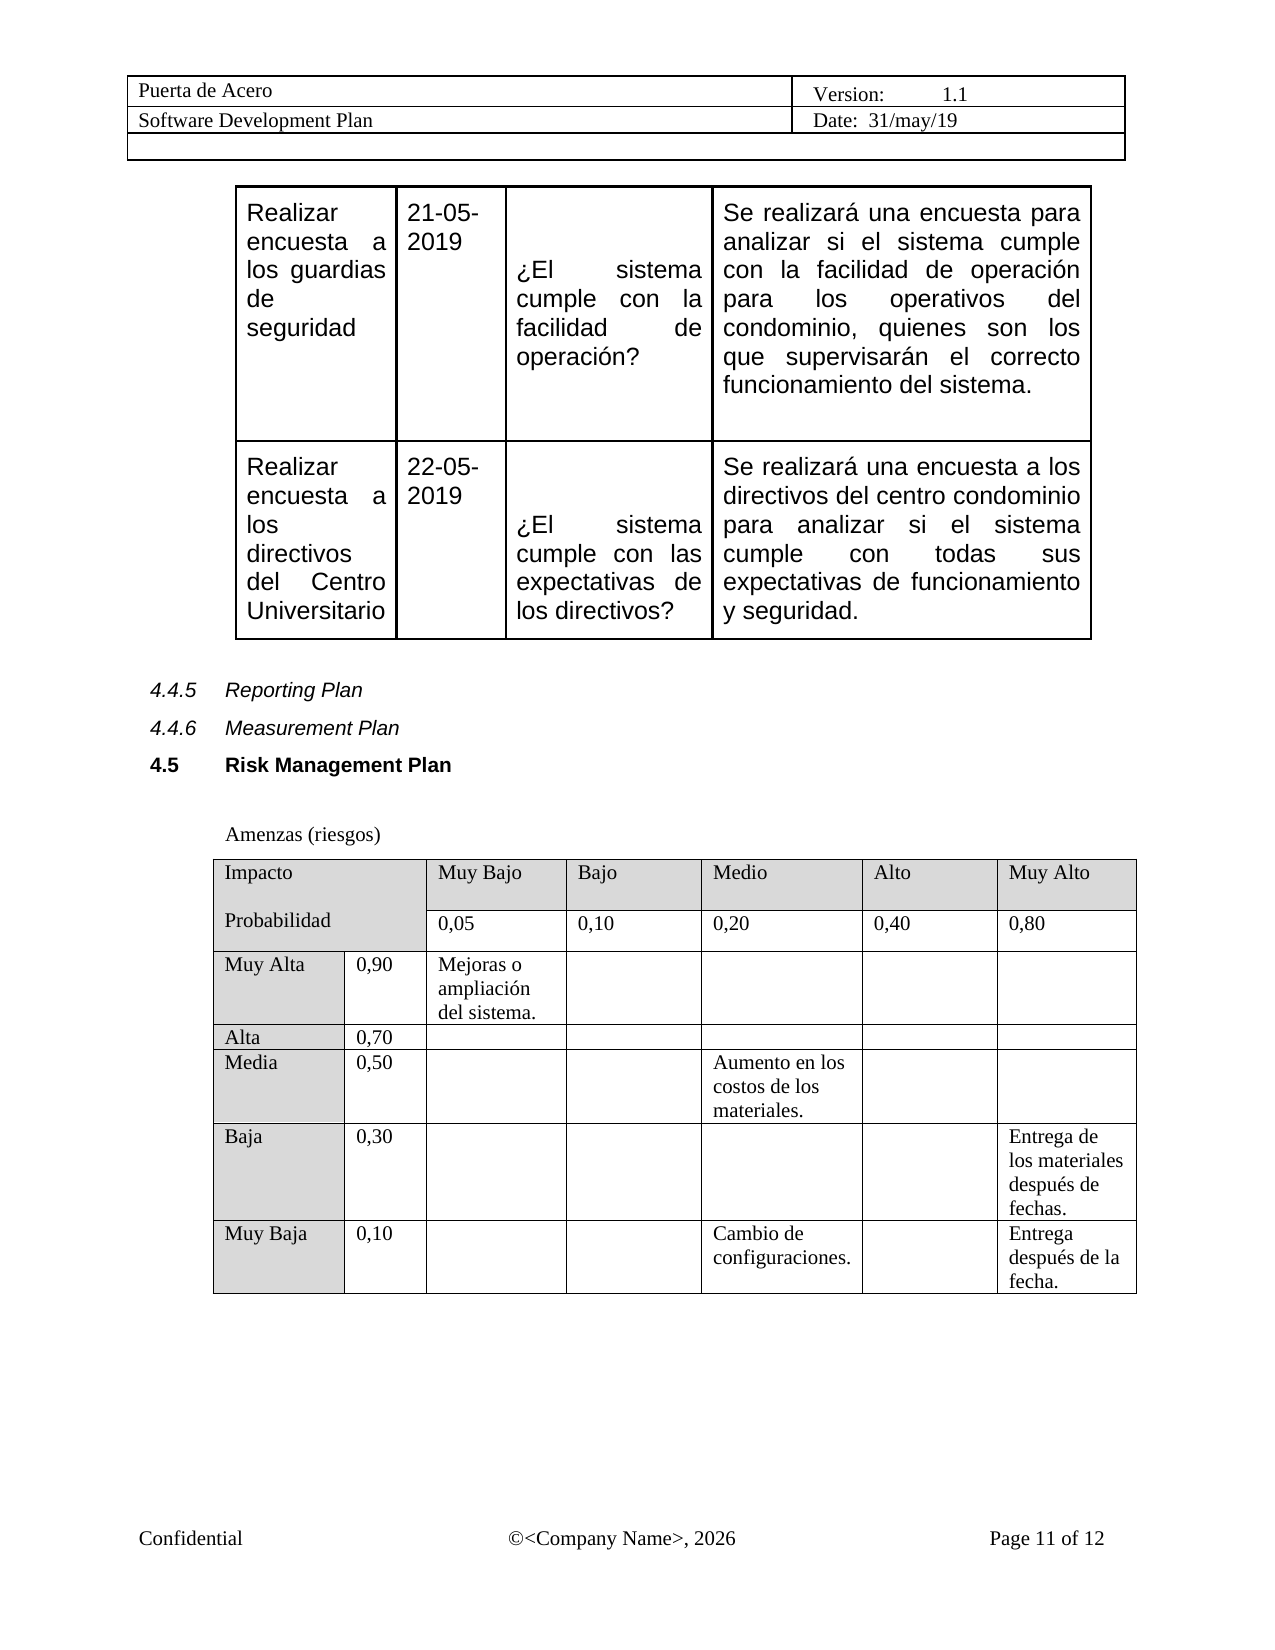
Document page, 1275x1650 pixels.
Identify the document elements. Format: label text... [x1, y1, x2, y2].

table_cell [567, 952, 701, 1024]
table_header Medio [702, 860, 862, 910]
table_cell ¿El sistema cumple con la facilidad de operación? [507, 188, 711, 440]
table_cell Muy Alta [214, 952, 344, 1024]
table_cell Realizar encuesta a los directivos del Centro Universitario [237, 442, 395, 638]
table_header Muy Bajo [427, 860, 566, 910]
table_cell [427, 1124, 566, 1220]
table_cell 0,40 [863, 911, 997, 951]
table_cell 0,05 [427, 911, 566, 951]
table_cell Se realizará una encuesta a los directivos del centro condominio para analizar si el sistema cumple con todas sus expectativas de funcionamiento y seguridad. [714, 442, 1090, 638]
table_cell 0,90 [345, 952, 426, 1024]
table_cell [863, 1221, 997, 1293]
table_cell [567, 1124, 701, 1220]
subtitle Reporting Plan [150, 677, 1125, 702]
table_cell Entrega después de la fecha. [998, 1221, 1136, 1293]
table_cell 0,80 [998, 911, 1136, 951]
table_cell Alta [214, 1025, 344, 1049]
table_cell [427, 1221, 566, 1293]
table_cell Aumento en los costos de los materiales. [702, 1050, 862, 1122]
table_cell Cambio de configuraciones. [702, 1221, 862, 1293]
table_header Muy Alto [998, 860, 1136, 910]
table_cell [702, 1124, 862, 1220]
table_cell 0,10 [345, 1221, 426, 1293]
table_cell 0,70 [345, 1025, 426, 1049]
table_header Impacto Probabilidad [214, 860, 426, 951]
table_cell [427, 1050, 566, 1122]
table_cell Baja [214, 1124, 344, 1220]
table_cell 0,50 [345, 1050, 426, 1122]
subtitle Measurement Plan [150, 715, 1125, 740]
table_cell Media [214, 1050, 344, 1122]
table_cell Mejoras o ampliación del sistema. [427, 952, 566, 1024]
table_header Alto [863, 860, 997, 910]
table_cell [702, 952, 862, 1024]
table_cell Entrega de los materiales después de fechas. [998, 1124, 1136, 1220]
table_cell [863, 1124, 997, 1220]
table_cell [998, 1025, 1136, 1049]
table_cell Muy Baja [214, 1221, 344, 1293]
table_header Bajo [567, 860, 701, 910]
table_cell 0,20 [702, 911, 862, 951]
text Amenzas (riesgos) [225, 821, 1125, 846]
subtitle Risk Management Plan [150, 752, 1125, 777]
table_cell [567, 1221, 701, 1293]
table_cell [702, 1025, 862, 1049]
table_cell 22-05-2019 [398, 442, 505, 638]
table_cell ¿El sistema cumple con las expectativas de los directivos? [507, 442, 711, 638]
table_cell 21-05-2019 [398, 188, 505, 440]
table_cell [863, 952, 997, 1024]
table_cell 0,30 [345, 1124, 426, 1220]
table_cell [998, 952, 1136, 1024]
table_cell [863, 1025, 997, 1049]
table_cell [567, 1050, 701, 1122]
table_cell 0,10 [567, 911, 701, 951]
table_cell [427, 1025, 566, 1049]
table_cell [567, 1025, 701, 1049]
table_cell [863, 1050, 997, 1122]
table_cell [998, 1050, 1136, 1122]
table_cell Realizar encuesta a los guardias de seguridad [237, 188, 395, 440]
table_cell Se realizará una encuesta para analizar si el sistema cumple con la facilidad de operación para los operativos del condominio, quienes son los que supervisarán el correcto funcionamiento del sistema. [714, 188, 1090, 440]
